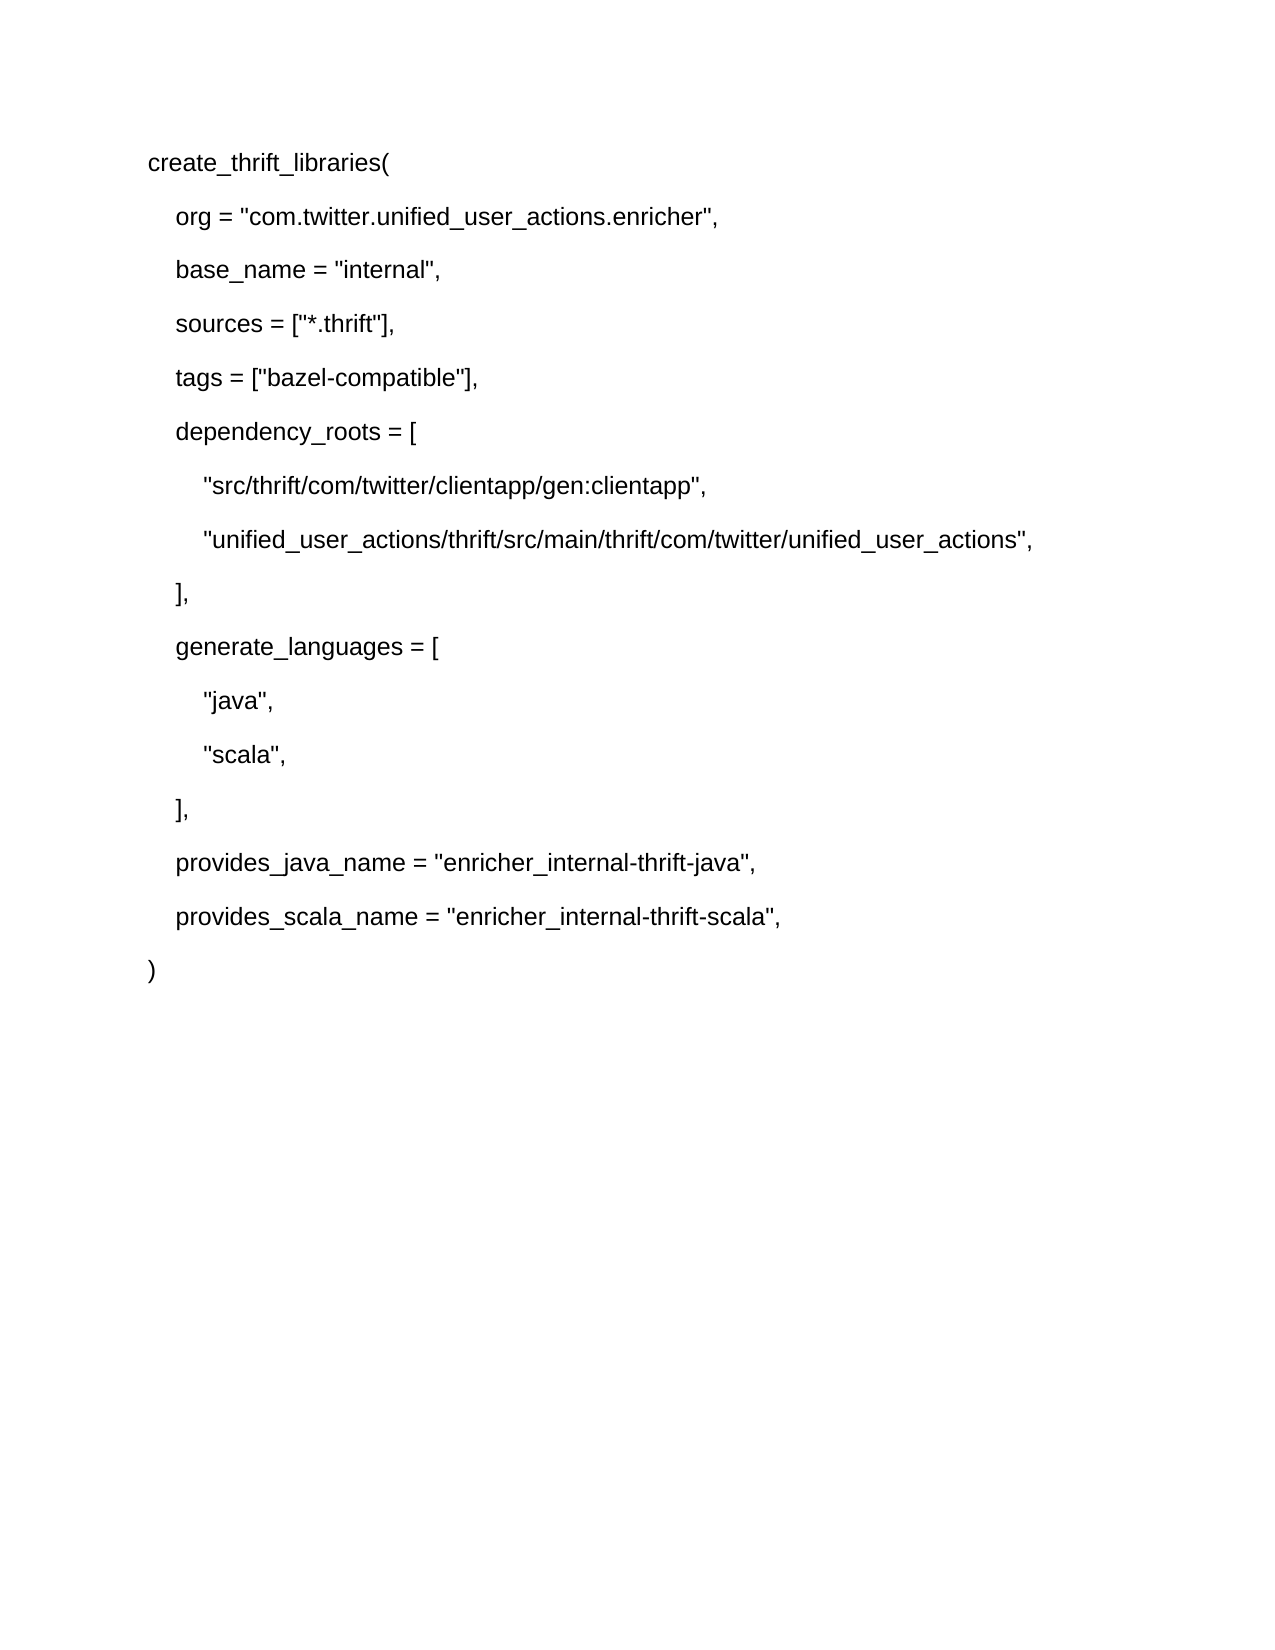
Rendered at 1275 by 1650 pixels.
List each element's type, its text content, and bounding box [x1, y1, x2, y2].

text dependency_roots = [ [148, 417, 1127, 446]
text ) [148, 955, 1127, 984]
text tags = ["bazel-compatible"], [148, 363, 1127, 392]
text "java", [148, 686, 1127, 715]
text ], [148, 794, 1127, 823]
text provides_java_name = "enricher_internal-thrift-java", [148, 848, 1127, 876]
text provides_scala_name = "enricher_internal-thrift-scala", [148, 902, 1127, 930]
text base_name = "internal", [148, 255, 1127, 284]
text generate_languages = [ [148, 632, 1127, 661]
text create_thrift_libraries( [148, 148, 1127, 176]
text "scala", [148, 740, 1127, 769]
text sources = ["*.thrift"], [148, 309, 1127, 338]
text "src/thrift/com/twitter/clientapp/gen:clientapp", [148, 471, 1127, 499]
text org = "com.twitter.unified_user_actions.enricher", [148, 201, 1127, 230]
text "unified_user_actions/thrift/src/main/thrift/com/twitter/unified_user_actions", [148, 524, 1127, 553]
text ], [148, 578, 1127, 607]
